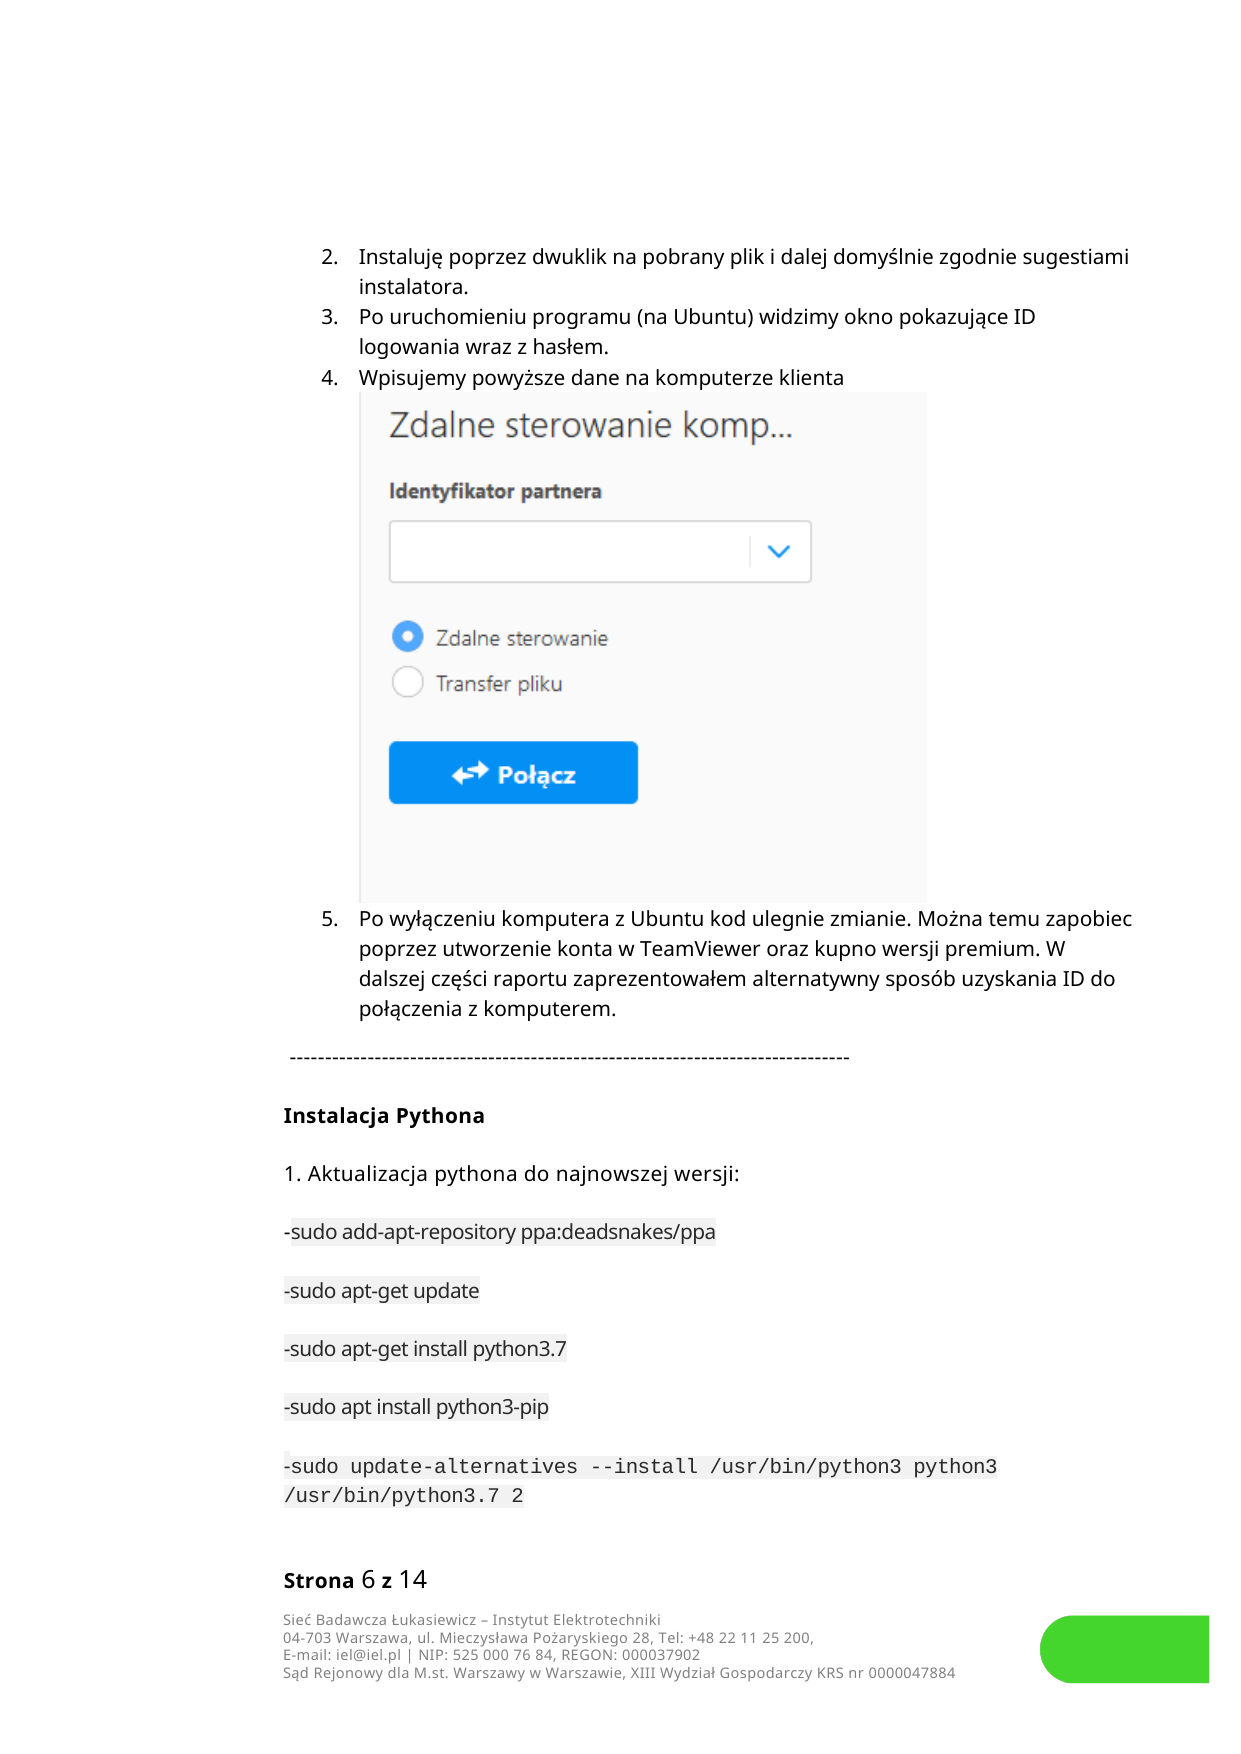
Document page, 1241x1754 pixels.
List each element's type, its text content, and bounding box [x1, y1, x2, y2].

text 1. Aktualizacja pythona do najnowszej wersji: [283, 1158, 1134, 1187]
text -sudo update-alternatives --install /usr/bin/python3 python3 /usr/bin/python3.7 2 [283, 1450, 1134, 1508]
text Instalacja Pythona [283, 1100, 1134, 1129]
text -sudo apt-get install python3.7 [283, 1333, 1134, 1362]
picture [358, 392, 928, 903]
text -sudo apt-get update [283, 1275, 1134, 1304]
list Po wyłączeniu komputera z Ubuntu kod ulegnie zmianie. Można temu zapobiec poprzez utworzenie konta w TeamViewer oraz kupno wersji premium. W dalszej części raportu zaprezentowałem alternatywny sposób uzyskania ID do połączenia z komputerem. [321, 904, 1134, 1023]
list Po uruchomieniu programu (na Ubuntu) widzimy okno pokazujące ID logowania wraz z hasłem. [321, 302, 1134, 361]
picture [1036, 1611, 1239, 1752]
text ------------------------------------------------------------------------------- [283, 1041, 1134, 1071]
text -sudo add-apt-repository ppa:deadsnakes/ppa [283, 1216, 1134, 1246]
text -sudo apt install python3-pip [283, 1391, 1134, 1421]
list Instaluję poprzez dwuklik na pobrany plik i dalej domyślnie zgodnie sugestiami instalatora. [321, 242, 1134, 301]
